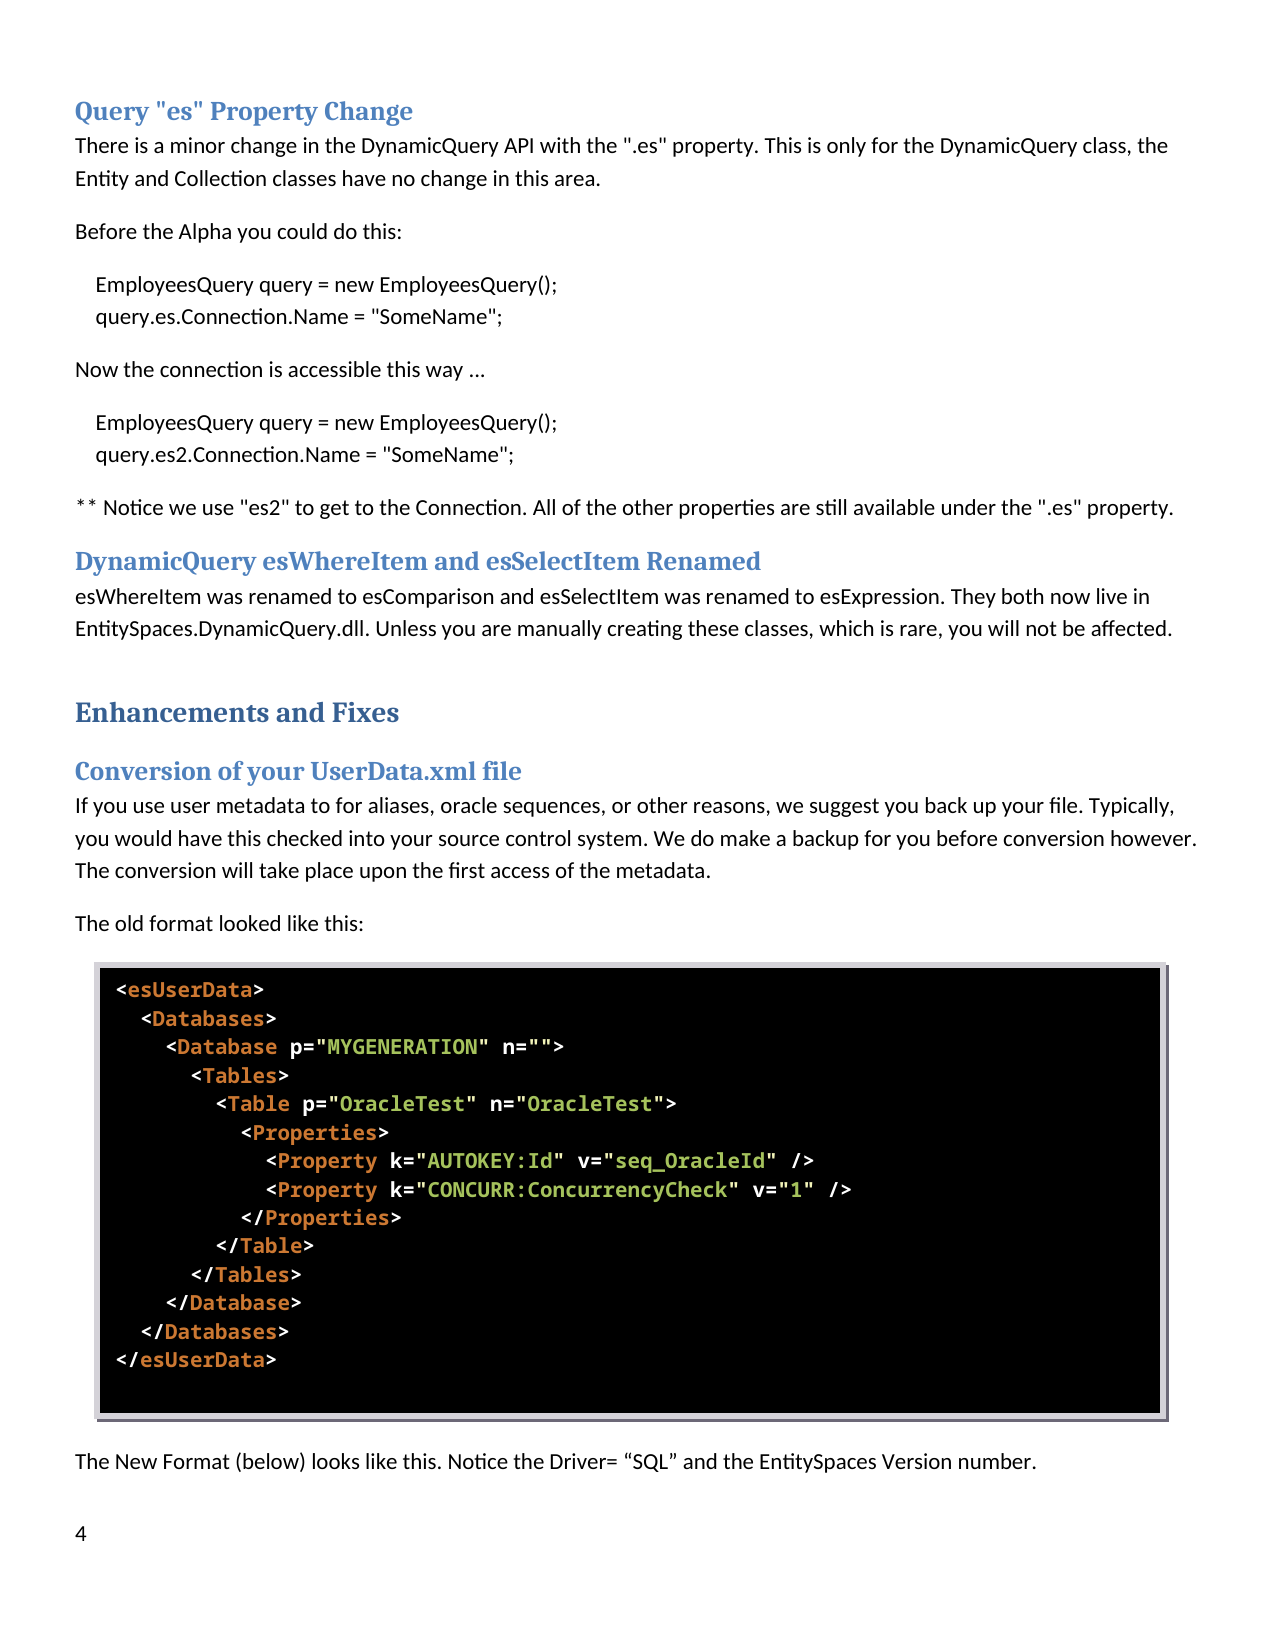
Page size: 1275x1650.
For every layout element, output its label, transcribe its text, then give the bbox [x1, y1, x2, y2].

text EmployeesQuery query = new EmployeesQuery(); query.es2.Connection.Name = "SomeName"; [75, 408, 1200, 468]
text Now the connection is accessible this way ... [75, 355, 1200, 383]
text If you use user metadata to for aliases, oracle sequences, or other reasons, we suggest you back up your file. Typically, you would have this checked into your source control system. We do make a backup for you before conversion however. The conversion will take place upon the first access of the metadata. [75, 791, 1200, 884]
text esWhereItem was renamed to esComparison and esSelectItem was renamed to esExpression. They both now live in EntitySpaces.DynamicQuery.dll. Unless you are manually creating these classes, which is rare, you will not be affected. [75, 582, 1200, 642]
text ** Notice we use "es2" to get to the Connection. All of the other properties are still available under the ".es" property. [75, 493, 1200, 521]
text The old format looked like this: [75, 909, 1200, 937]
subtitle Enhancements and Fixes [75, 696, 1200, 730]
subtitle DynamicQuery esWhereItem and esSelectItem Renamed [75, 546, 1200, 577]
text There is a minor change in the DynamicQuery API with the ".es" property. This is only for the DynamicQuery class, the Entity and Collection classes have no change in this area. [75, 132, 1200, 192]
text EmployeesQuery query = new EmployeesQuery(); query.es.Connection.Name = "SomeName"; [75, 270, 1200, 330]
subtitle Conversion of your UserData.xml file [75, 756, 1200, 787]
text Before the Alpha you could do this: [75, 217, 1200, 245]
text The New Format (below) looks like this. Notice the Driver= “SQL” and the EntitySpaces Version number. [75, 1447, 1200, 1475]
subtitle Query "es" Property Change [75, 96, 1200, 127]
